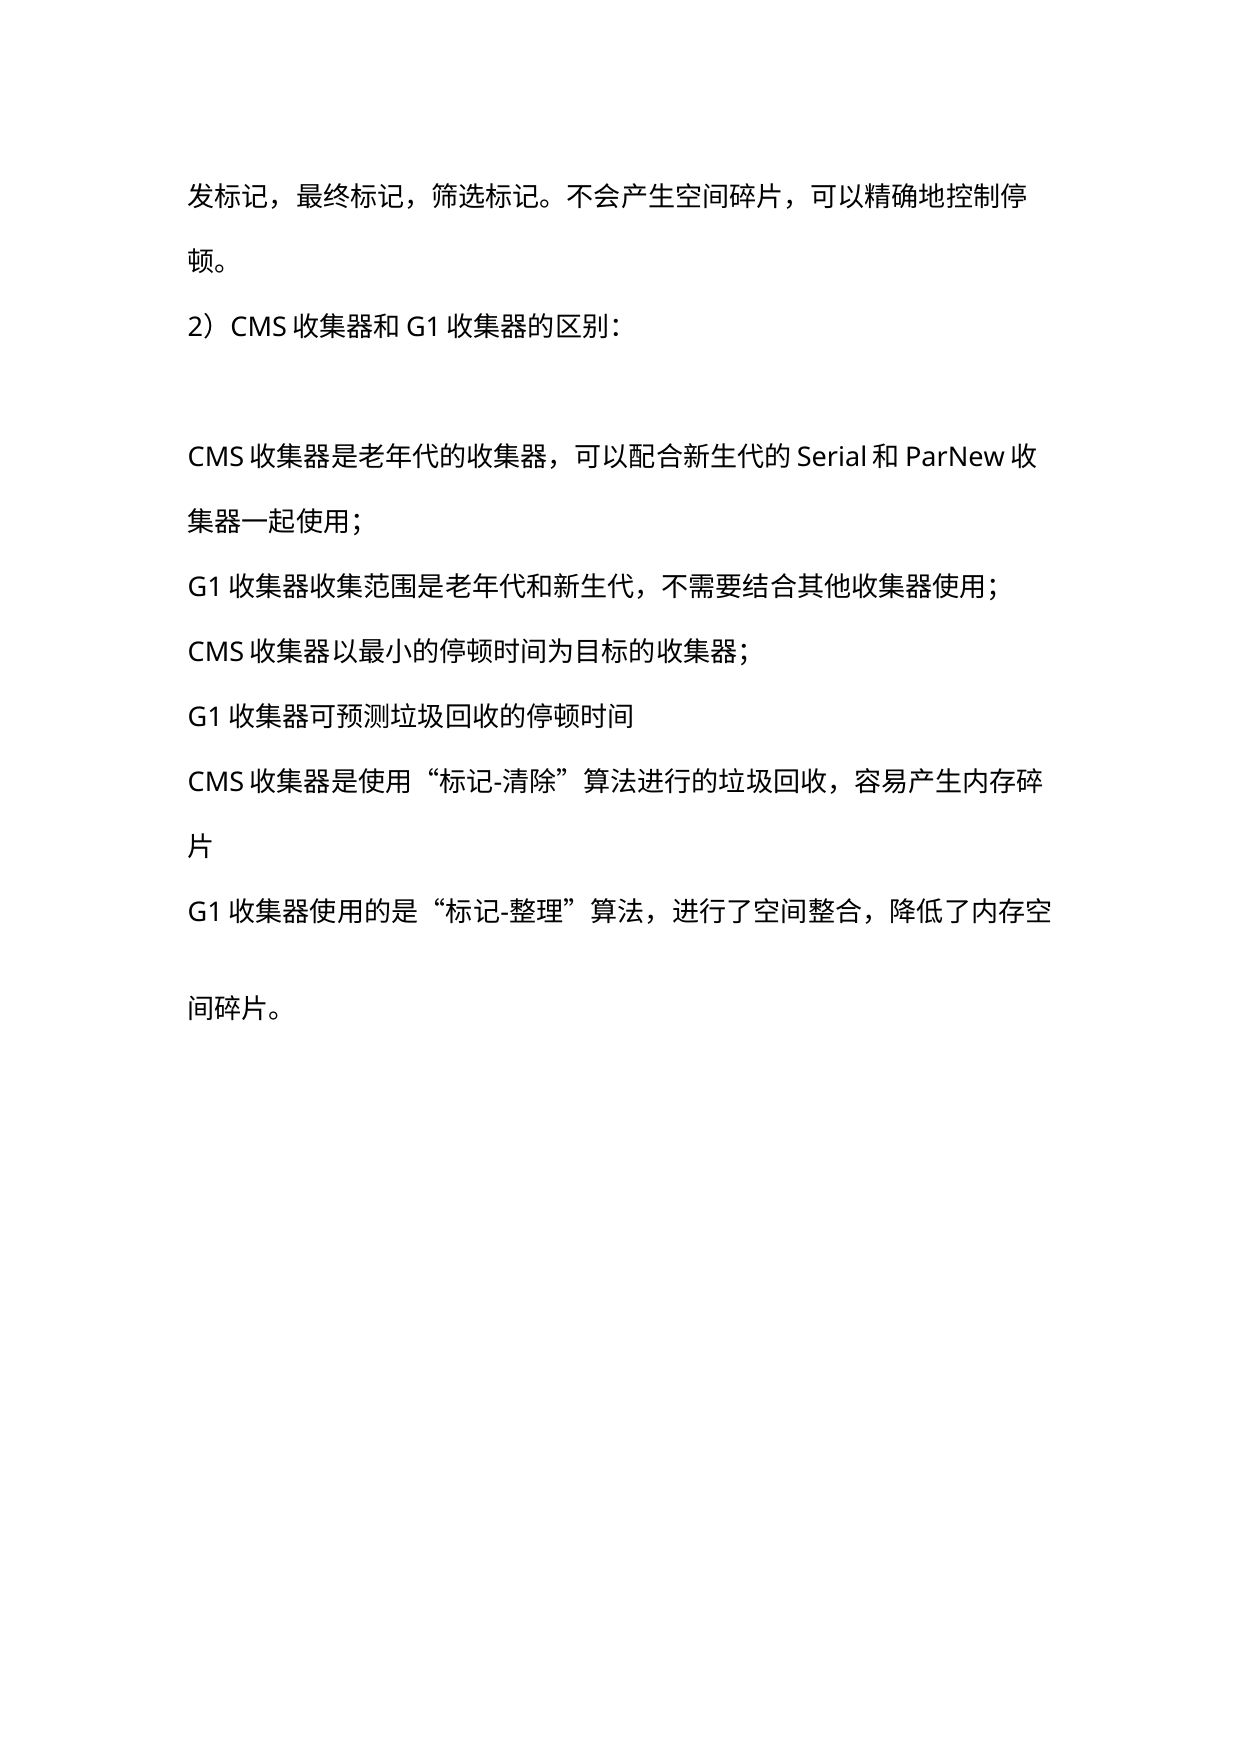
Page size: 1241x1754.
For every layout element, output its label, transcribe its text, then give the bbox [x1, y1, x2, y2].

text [187, 162, 1053, 292]
text CMS收集器是老年代的收集器，可以配合新生代的Serial和ParNew收集器一起使用； [187, 422, 1053, 552]
text 2）CMS收集器和G1收集器的区别： [187, 292, 1053, 357]
text CMS收集器是使用“标记-清除”算法进行的垃圾回收，容易产生内存碎片 [187, 747, 1053, 877]
text G1收集器使用的是“标记-整理”算法，进行了空间整合，降低了内存空间碎片。 [187, 877, 1053, 1039]
text G1收集器收集范围是老年代和新生代，不需要结合其他收集器使用； [187, 552, 1053, 617]
text G1收集器可预测垃圾回收的停顿时间 [187, 682, 1053, 747]
text CMS收集器以最小的停顿时间为目标的收集器； [187, 617, 1053, 682]
